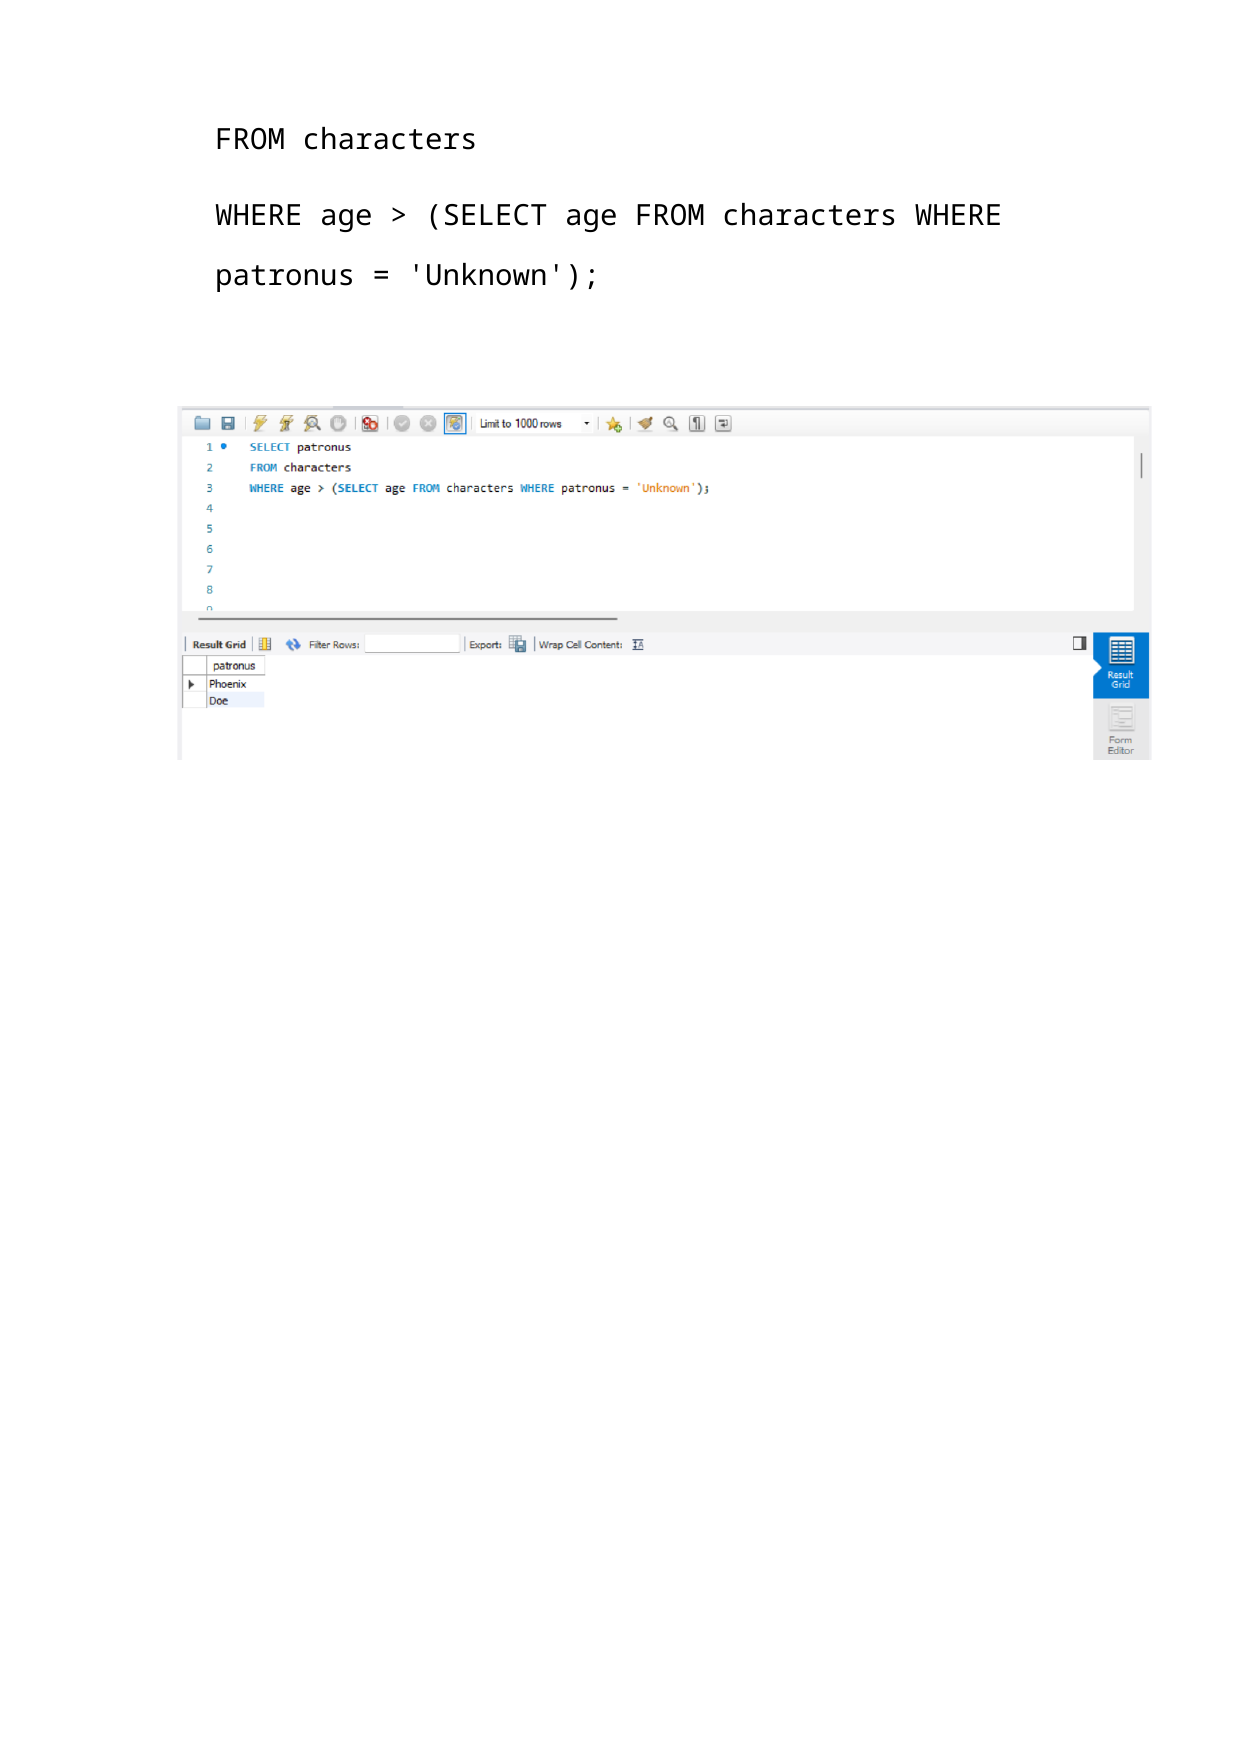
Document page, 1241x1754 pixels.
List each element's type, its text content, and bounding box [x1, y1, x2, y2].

text FROM characters [215, 118, 1152, 158]
picture [177, 406, 1152, 760]
text WHERE age > (SELECT age FROM characters WHERE patronus = 'Unknown'); [215, 194, 1152, 293]
